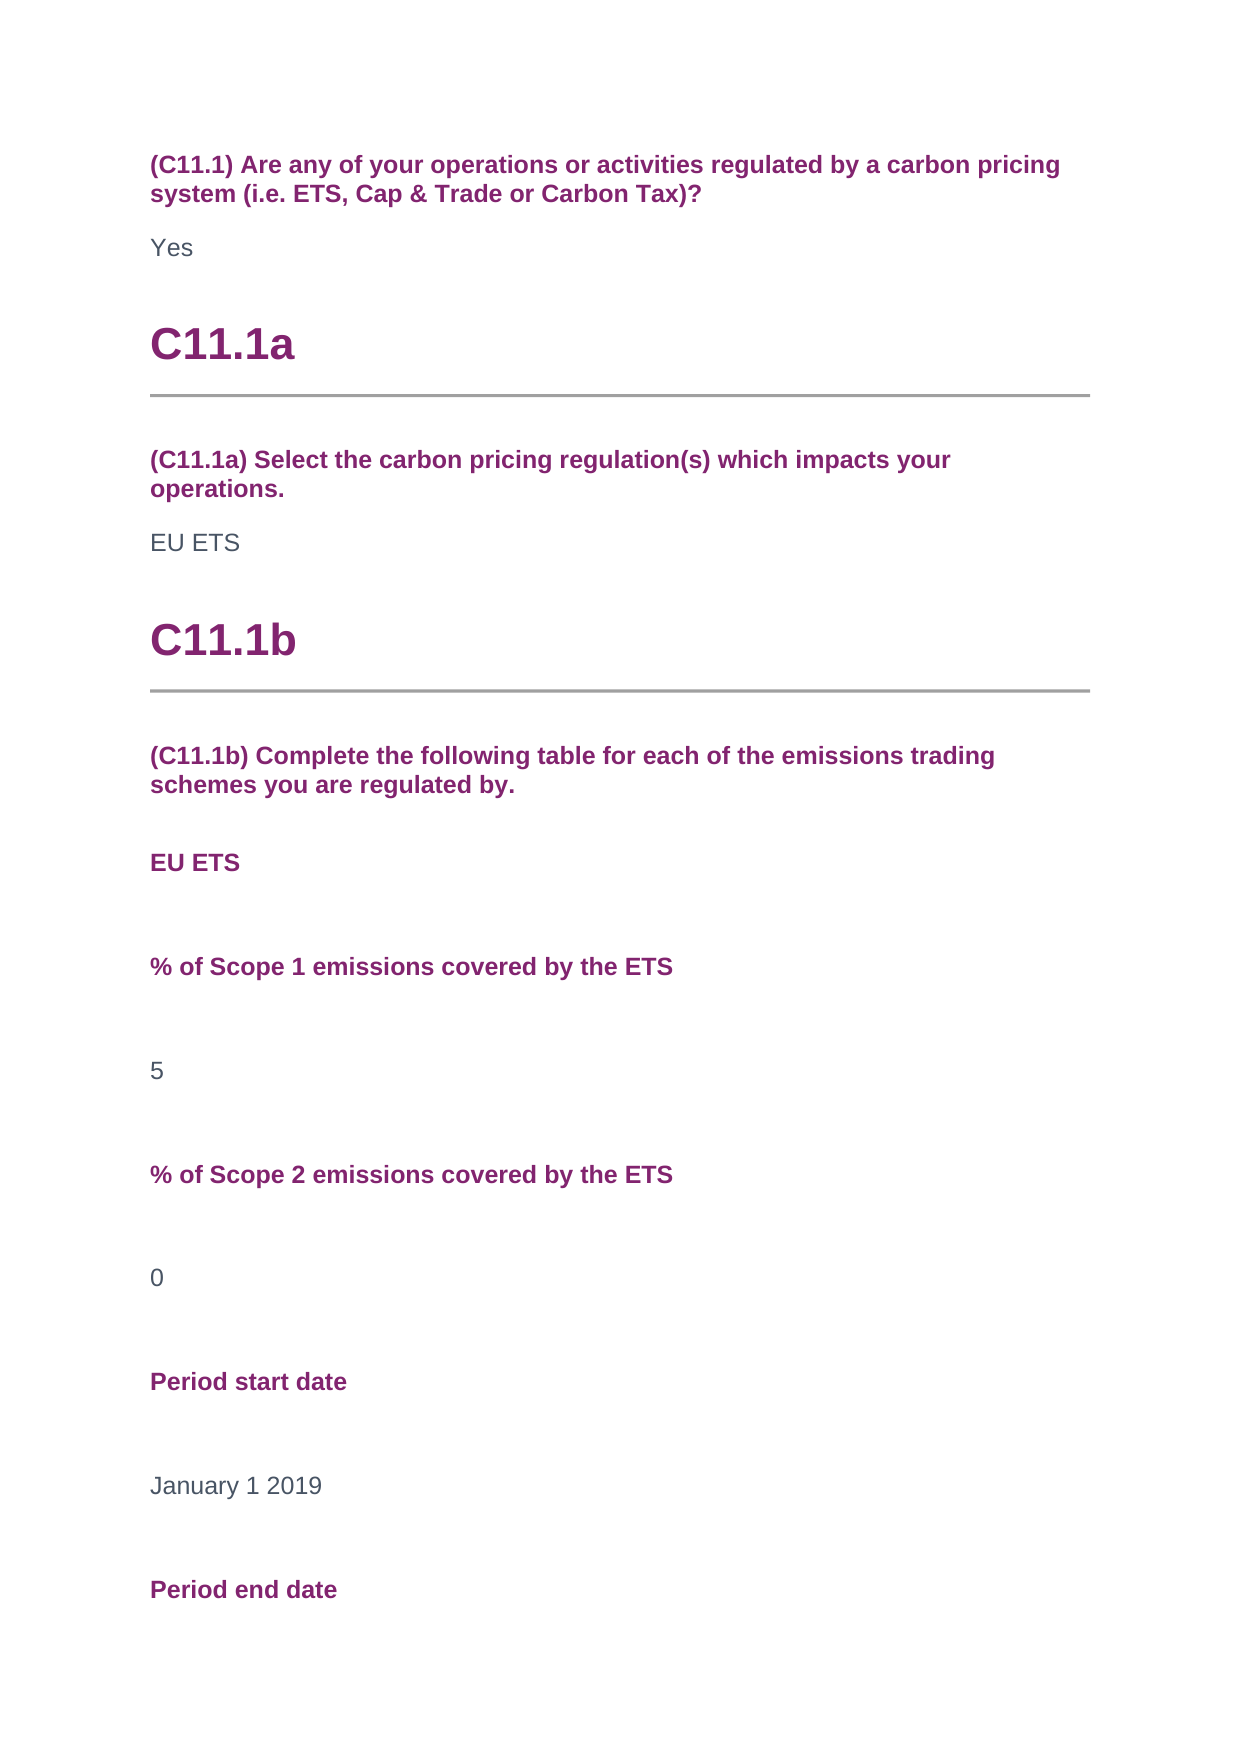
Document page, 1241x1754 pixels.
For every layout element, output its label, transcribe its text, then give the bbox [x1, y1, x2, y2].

subtitle % of Scope 2 emissions covered by the ETS [150, 1159, 1090, 1188]
subtitle Period end date [150, 1574, 1090, 1603]
text January 1 2019 [150, 1471, 1090, 1499]
text 5 [150, 1056, 1090, 1084]
subtitle Period start date [150, 1367, 1090, 1396]
subtitle (C11.1b) Complete the following table for each of the emissions trading schemes you are regulated by. [150, 741, 1090, 798]
text EU ETS [150, 528, 1090, 557]
subtitle % of Scope 1 emissions covered by the ETS [150, 952, 1090, 981]
subtitle EU ETS [150, 848, 1090, 877]
subtitle C11.1b [150, 557, 1090, 664]
subtitle C11.1a [150, 261, 1090, 369]
subtitle (C11.1) Are any of your operations or activities regulated by a carbon pricing system (i.e. ETS, Cap & Trade or Carbon Tax)? [150, 150, 1090, 207]
text Yes [150, 232, 1090, 261]
subtitle (C11.1a) Select the carbon pricing regulation(s) which impacts your operations. [150, 445, 1090, 503]
text 0 [150, 1263, 1090, 1292]
